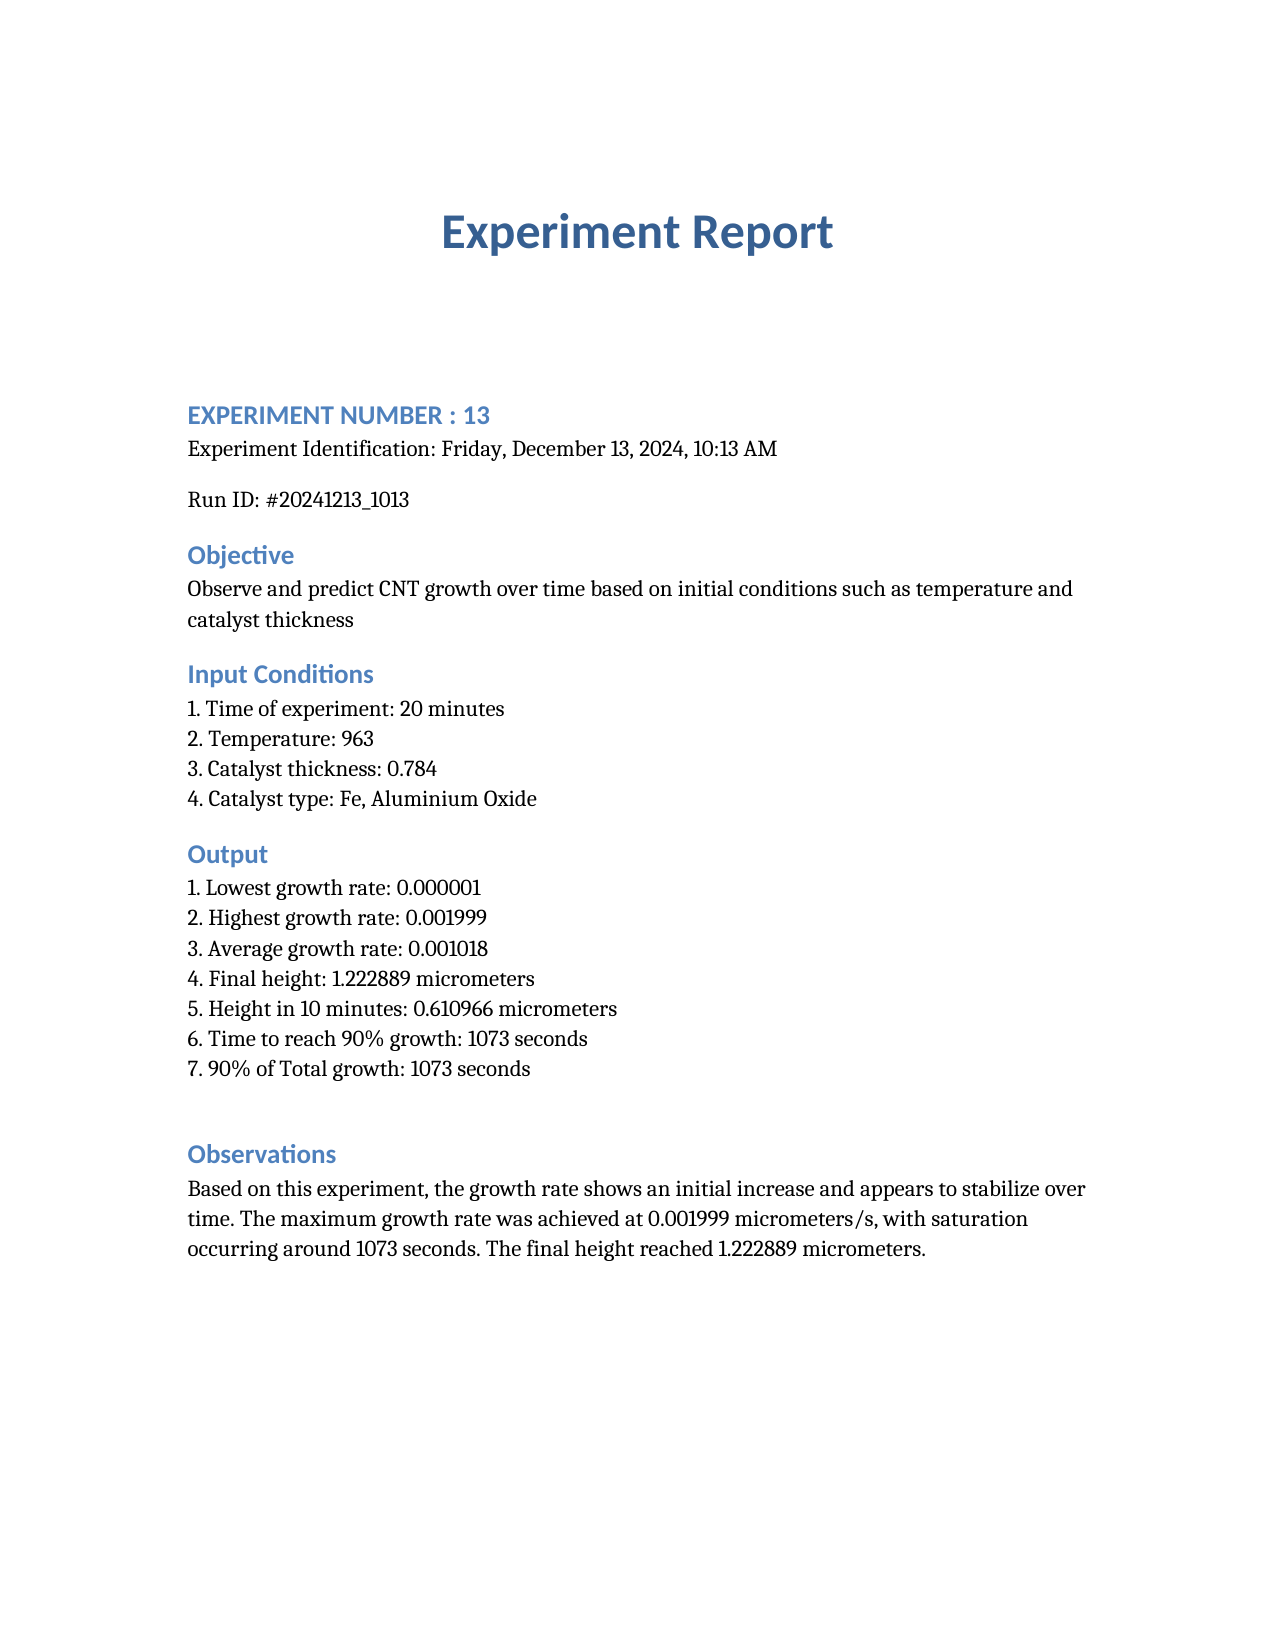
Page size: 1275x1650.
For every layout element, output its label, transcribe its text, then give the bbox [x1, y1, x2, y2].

subtitle EXPERIMENT NUMBER : 13 [187, 398, 1087, 431]
text 1. Lowest growth rate: 0.000001 2. Highest growth rate: 0.001999 3. Average growth rate: 0.001018 4. Final height: 1.222889 micrometers 5. Height in 10 minutes: 0.610966 micrometers 6. Time to reach 90% growth: 1073 seconds 7. 90% of Total growth: 1073 seconds [187, 875, 1087, 1113]
subtitle Objective [187, 538, 1087, 571]
subtitle Observations [187, 1137, 1087, 1170]
text 1. Time of experiment: 20 minutes 2. Temperature: 963 3. Catalyst thickness: 0.784 4. Catalyst type: Fe, Aluminium Oxide [187, 695, 1087, 812]
text Based on this experiment, the growth rate shows an initial increase and appears to stabilize over time. The maximum growth rate was achieved at 0.001999 micrometers/s, with saturation occurring around 1073 seconds. The final height reached 1.222889 micrometers. [187, 1175, 1087, 1262]
text Experiment Identification: Friday, December 13, 2024, 10:13 AM [187, 436, 1087, 462]
text Observe and predict CNT growth over time based on initial conditions such as temperature and catalyst thickness [187, 576, 1087, 633]
text Run ID: #20241213_1013 [187, 487, 1087, 513]
subtitle Experiment Report [187, 200, 1087, 372]
subtitle Output [187, 837, 1087, 870]
subtitle Input Conditions [187, 657, 1087, 690]
